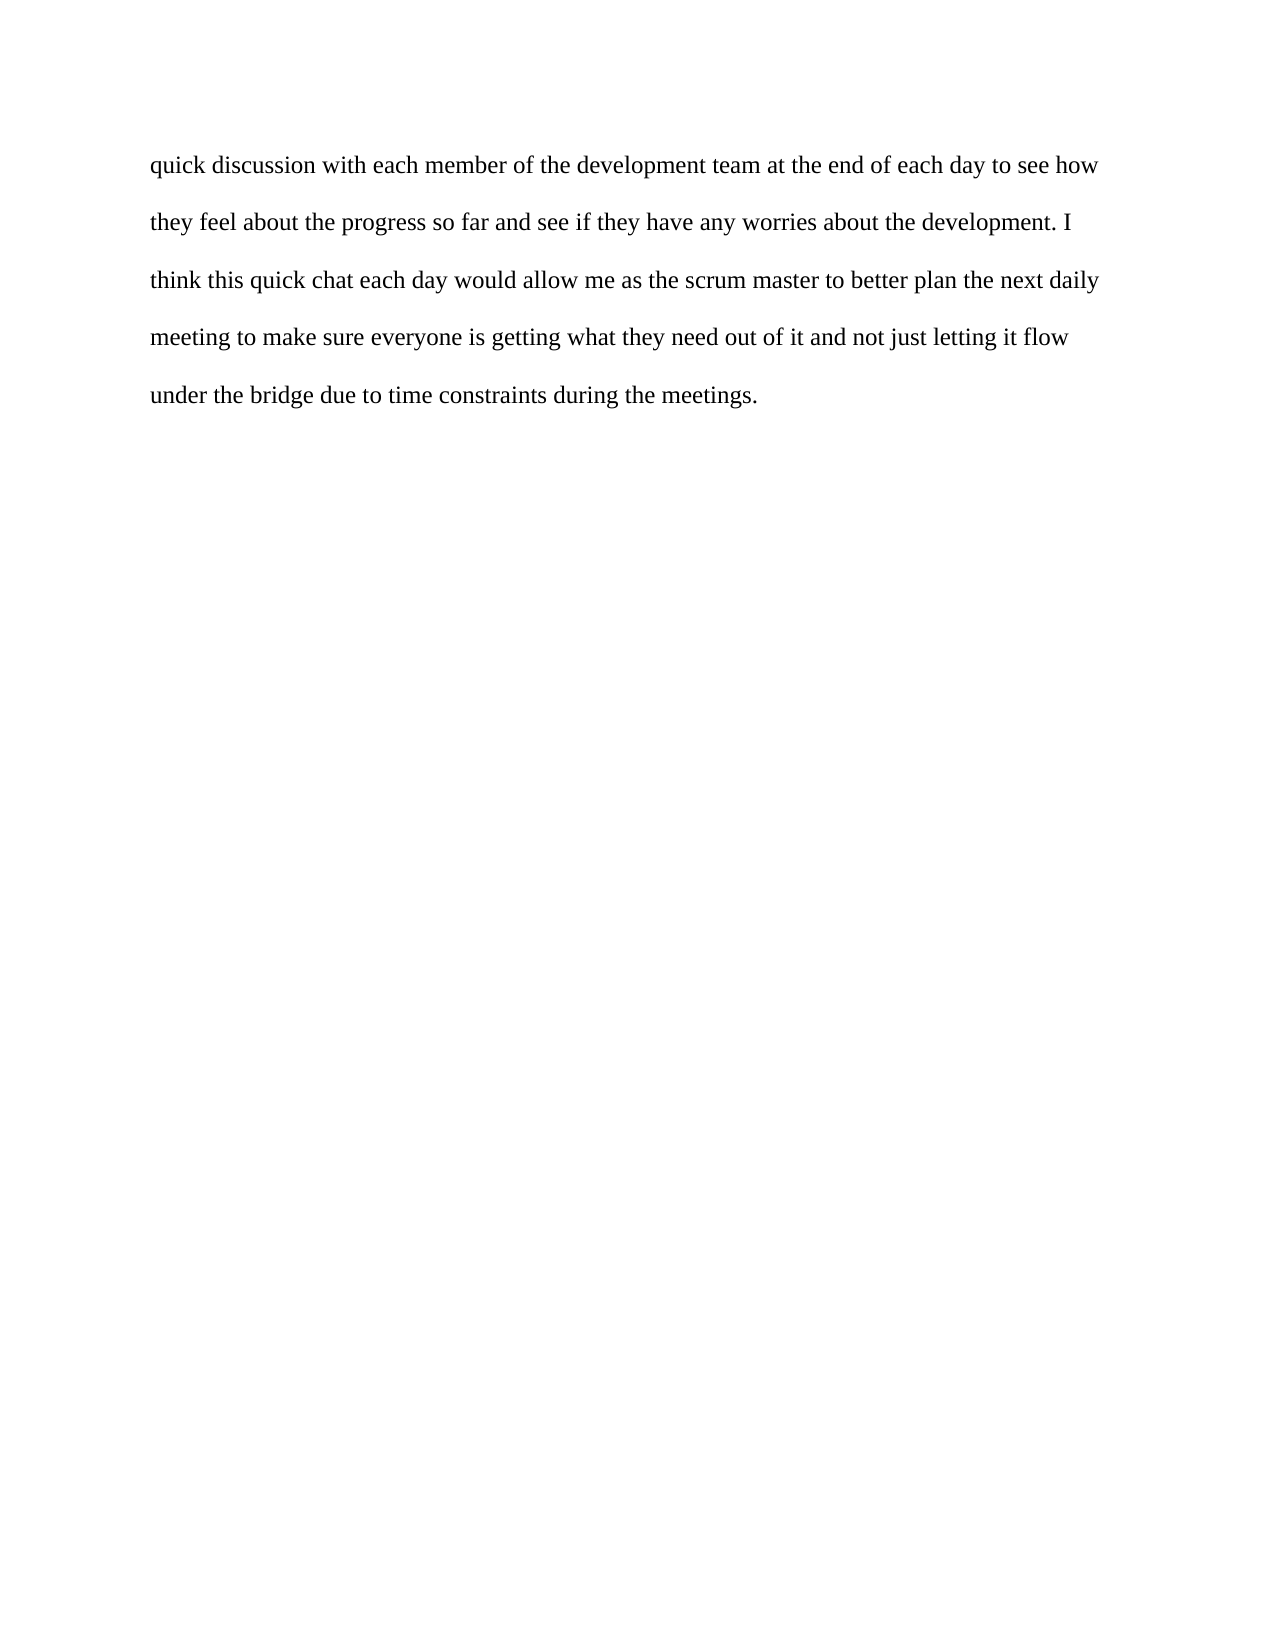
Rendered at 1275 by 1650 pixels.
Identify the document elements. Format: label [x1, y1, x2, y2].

text [150, 150, 1125, 409]
